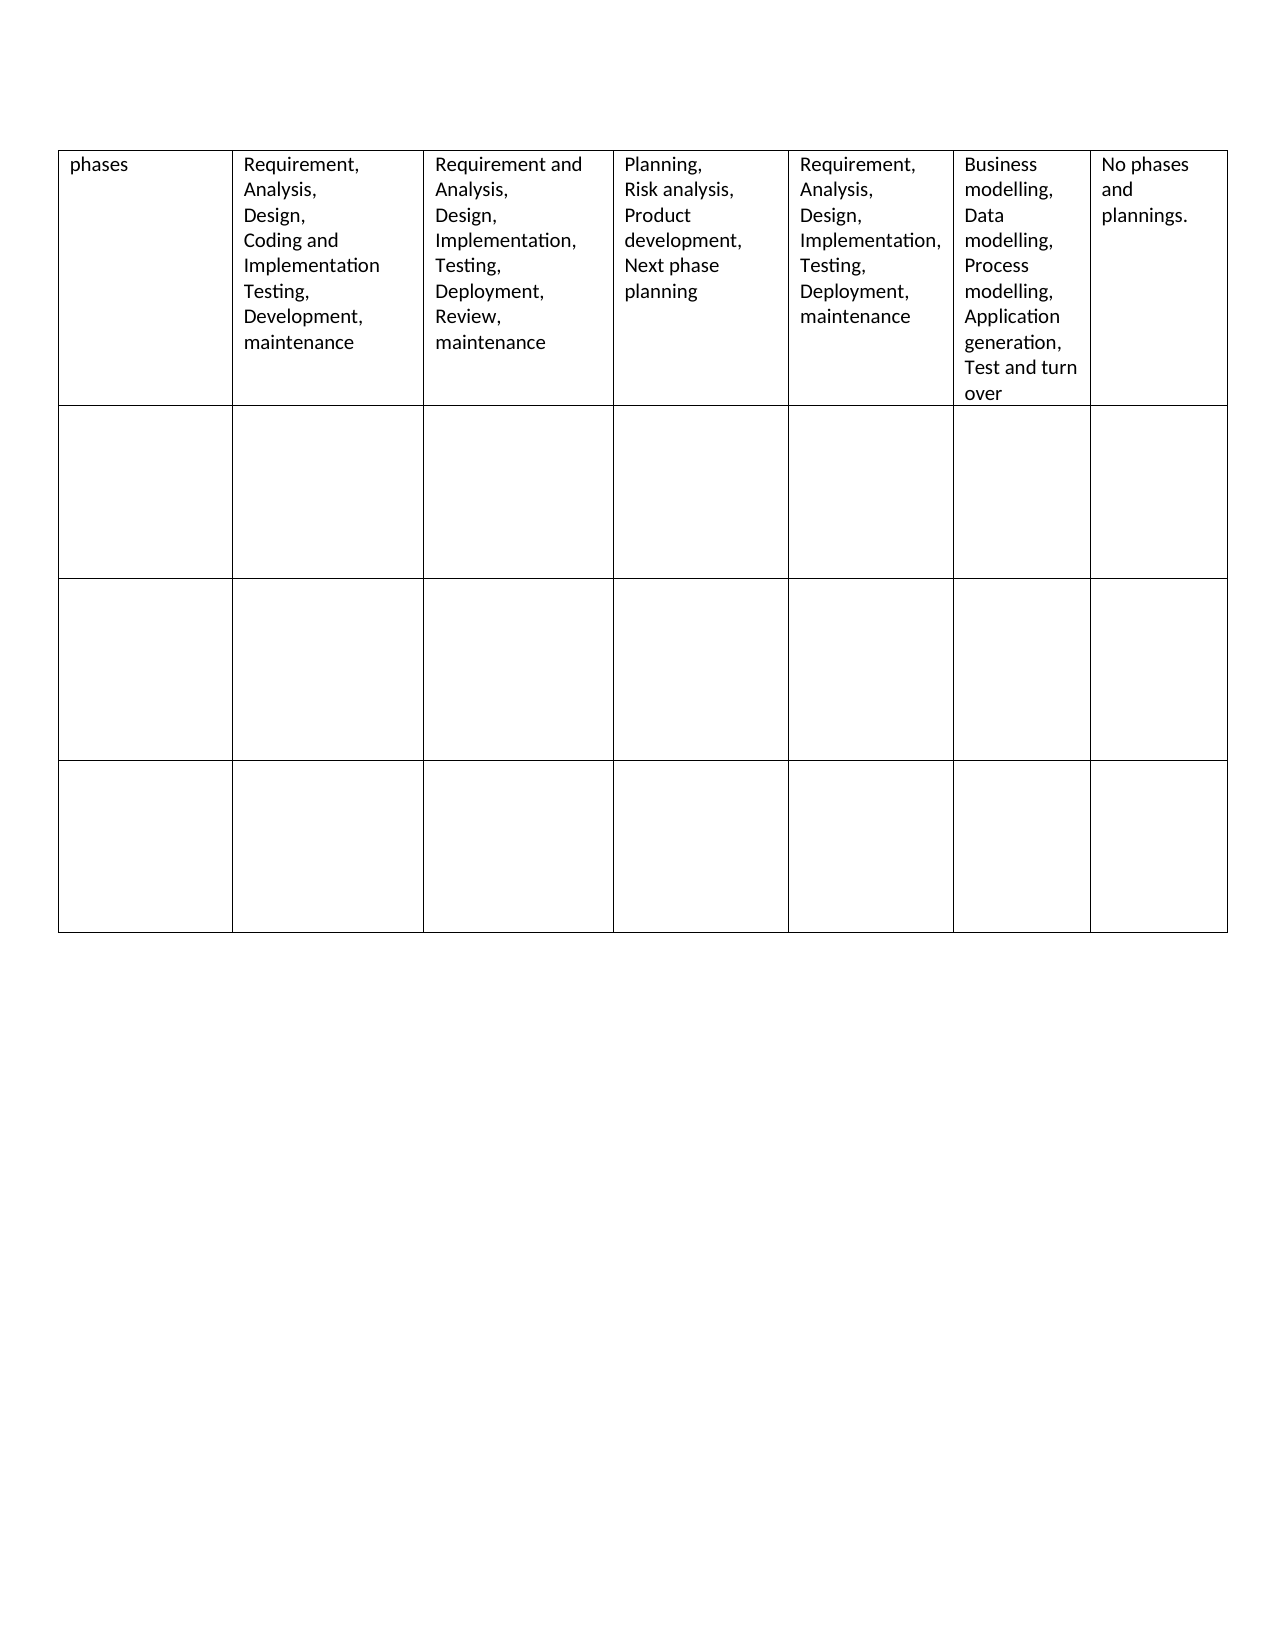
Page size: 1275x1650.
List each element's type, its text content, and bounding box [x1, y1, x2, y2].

table_cell Requirement, Analysis, Design, Coding and Implementation Testing, Development, maintenance [233, 151, 423, 405]
table_cell [233, 406, 423, 577]
table_cell [614, 579, 788, 760]
table_cell [424, 579, 613, 760]
table_cell [59, 406, 232, 577]
table_cell phases [59, 151, 232, 405]
table_cell [424, 406, 613, 577]
table_cell Business modelling, Data modelling, Process modelling, Application generation, Test and turn over [954, 151, 1090, 405]
table_cell [424, 761, 613, 932]
table_cell [954, 406, 1090, 577]
table_cell Requirement, Analysis, Design, Implementation, Testing, Deployment, maintenance [789, 151, 953, 405]
table_cell [1091, 579, 1227, 760]
table_cell [233, 579, 423, 760]
table_cell [1091, 406, 1227, 577]
table_cell [789, 579, 953, 760]
table_cell [614, 406, 788, 577]
table_cell Planning, Risk analysis, Product development, Next phase planning [614, 151, 788, 405]
table_cell [789, 761, 953, 932]
table_cell No phases and plannings. [1091, 151, 1227, 405]
table_cell [614, 761, 788, 932]
table_cell [954, 761, 1090, 932]
table_cell [59, 579, 232, 760]
table_cell [233, 761, 423, 932]
table_cell [954, 579, 1090, 760]
table_cell [1091, 761, 1227, 932]
table_cell Requirement and Analysis, Design, Implementation, Testing, Deployment, Review, maintenance [424, 151, 613, 405]
table_cell [59, 761, 232, 932]
table_cell [789, 406, 953, 577]
